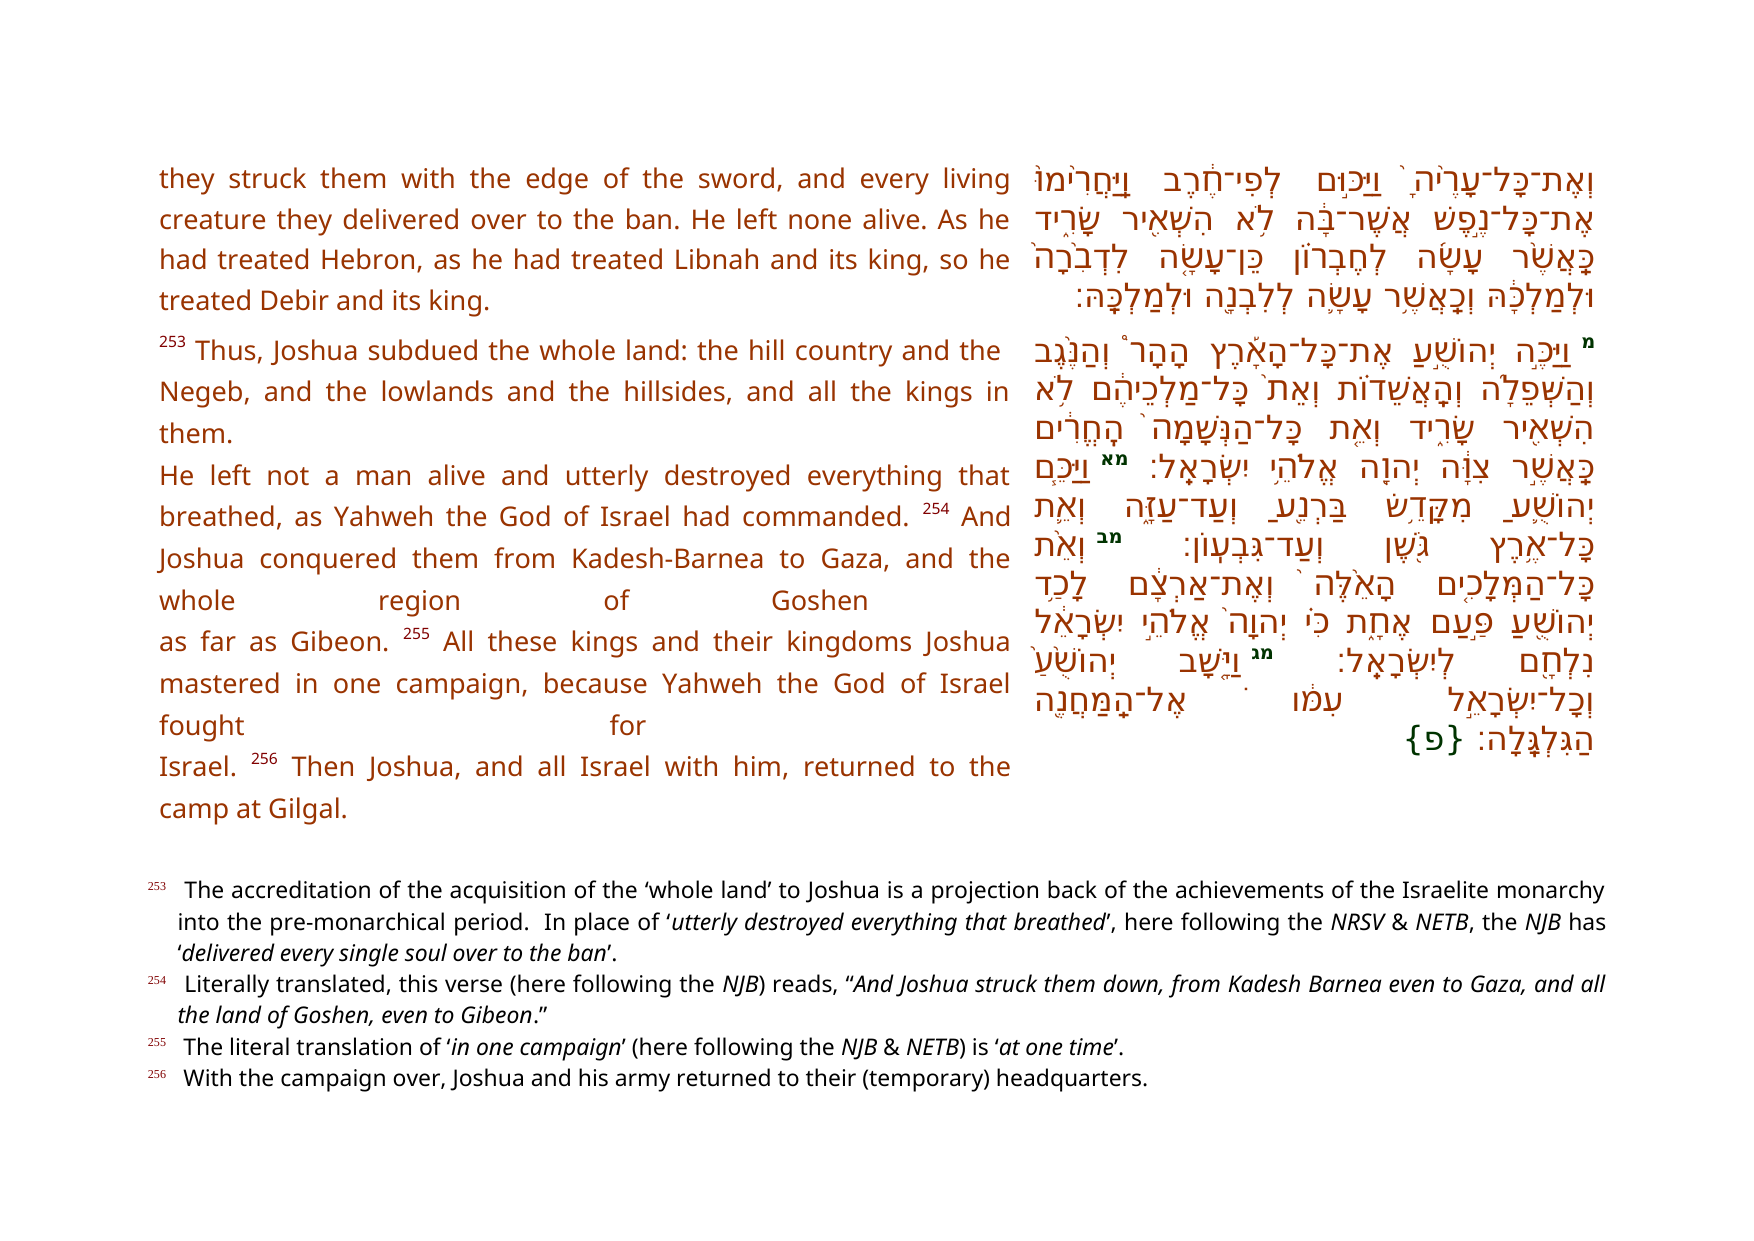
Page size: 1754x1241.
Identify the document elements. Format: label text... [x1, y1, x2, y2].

table_cell Thus, Joshua subdued the whole land: the hill country and the Negeb, and the lowlands and the hillsides, and all the kings in them. He left not a man alive and utterly destroyed everything that breathed, as Yahweh the God of Israel had commanded. And Joshua conquered them from Kadesh-Barnea to Gaza, and the whole region of Goshen as far as Gibeon. All these kings and their kingdoms Joshua mastered in one campaign, because Yahweh the God of Israel fought for Israel. Then Joshua, and all Israel with him, returned to the camp at Gilgal. [148, 319, 1023, 827]
table_cell מ וַיַּכֶּ֣ה יְהוֹשֻׁ֣עַ אֶת־כָּל־הָאָ֡רֶץ הָהָר֩ וְהַנֶּ֨גֶב וְהַשְּׁפֵלָ֜ה וְהָֽאֲשֵׁד֗וֹת וְאֵת֙ כָּל־מַלְכֵיהֶ֔ם לֹ֥א הִשְׁאִ֖יר שָׂרִ֑יד וְאֵ֤ת כָּל־הַנְּשָׁמָה֙ הֶֽחֱרִ֔ים כַּֽאֲשֶׁ֣ר צִוָּ֔ה יְהוָ֖ה אֱלֹהֵ֥י יִשְׂרָאֵֽל׃ מא וַיַּכֵּ֧ם יְהוֹשֻׁ֛עַ מִקָּדֵ֥שׁ בַּרְנֵ֖עַ וְעַד־עַזָּ֑ה וְאֵ֛ת כָּל־אֶ֥רֶץ גֹּ֖שֶׁן וְעַד־גִּבְעֽוֹן׃ מב וְאֵ֨ת כָּל־הַמְּלָכִ֤ים הָאֵ֨לֶּה֙ וְאֶת־אַרְצָ֔ם לָכַ֥ד יְהוֹשֻׁ֖עַ פַּ֣עַם אֶחָ֑ת כִּ֗י יְהוָה֙ אֱלֹהֵ֣י יִשְׂרָאֵ֔ל נִלְחָ֖ם לְיִשְׂרָאֵֽל׃ מג וַיָּ֤שָׁב יְהוֹשֻׁ֨עַ֙ וְכָל־יִשְׂרָאֵ֣ל עִמּ֔וֹ אֶל־הַֽמַּחֲנֶ֖ה הַגִּלְגָּֽלָה׃ {פ} [1023, 319, 1606, 827]
table_cell לח וַיָּ֧שָׁב יְהוֹשֻׁ֛עַ וְכָל־יִשְׂרָאֵ֥ל עִמּ֖וֹ דְּבִ֑רָה וַיִּלָּ֖חֶם עָלֶֽיהָ׃ לט וַֽיִּלְכְּדָ֞הּ וְאֶת־מַלְכָּ֤הּ וְאֶת־כָּל־עָרֶ֨יהָ֙ וַיַּכּ֣וּם לְפִי־חֶ֔רֶב וַֽיַּחֲרִ֨ימוּ֙ אֶת־כָּל־נֶ֣פֶשׁ אֲשֶׁר־בָּ֔הּ לֹ֥א הִשְׁאִ֖יר שָׂרִ֑יד כַּֽאֲשֶׁ֨ר עָשָׂ֜ה לְחֶבְר֗וֹן כֵּן־עָשָׂ֤ה לִדְבִ֨רָה֙ וּלְמַלְכָּ֔הּ וְכַֽאֲשֶׁ֥ר עָשָׂ֛ה לְלִבְנָ֖ה וּלְמַלְכָּֽהּ׃ [1023, 148, 1606, 318]
table_cell Joshua, and all Israel with him, turned aside to Debir and attacked it. He took it, its king, and all the places belonging to it; they struck them with the edge of the sword, and every living creature they delivered over to the ban. He left none alive. As he had treated Hebron, as he had treated Libnah and its king, so he treated Debir and its king. [148, 148, 1023, 318]
